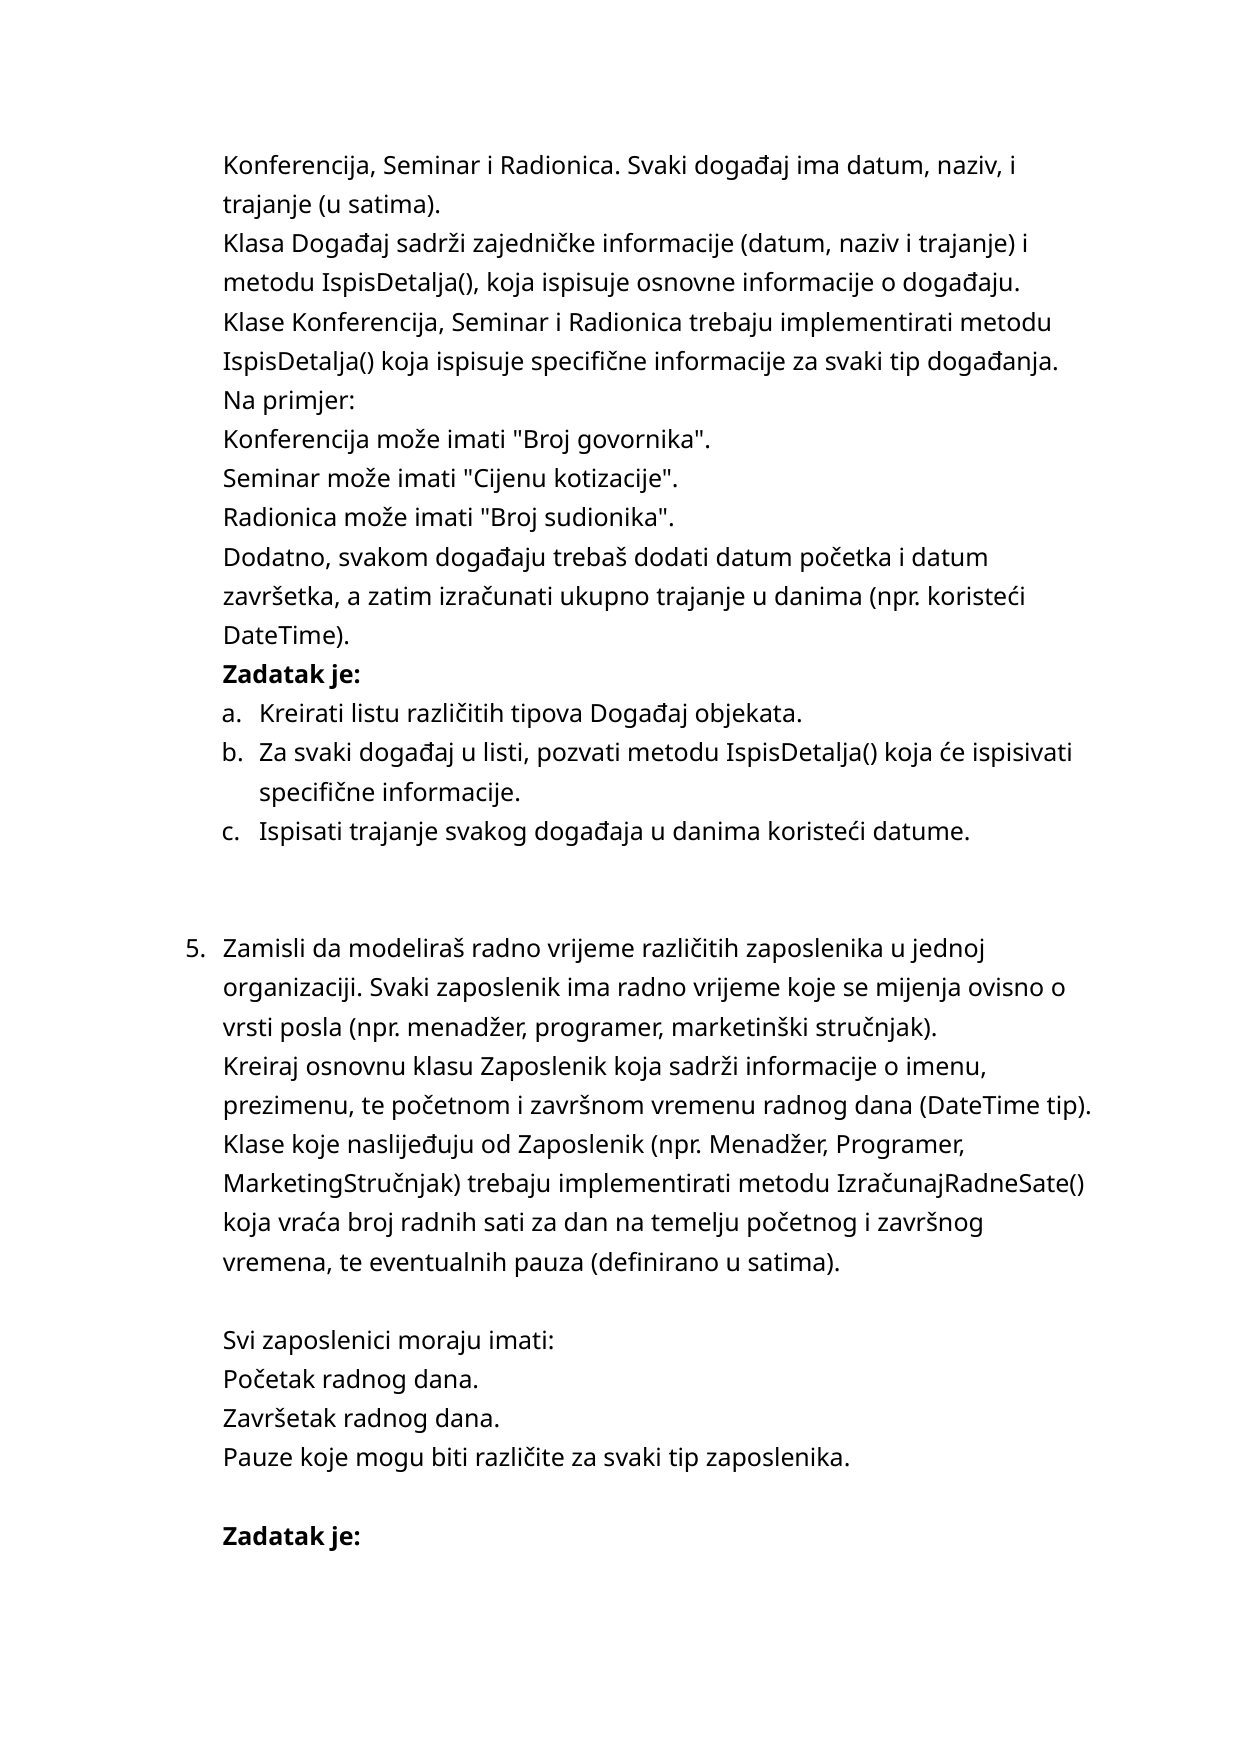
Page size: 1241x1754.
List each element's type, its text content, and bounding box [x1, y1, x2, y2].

list Početak radnog dana. [223, 1362, 1093, 1396]
list Zamisli da modeliraš radno vrijeme različitih zaposlenika u jednoj organizaciji. Svaki zaposlenik ima radno vrijeme koje se mijenja ovisno o vrsti posla (npr. menadžer, programer, marketinški stručnjak). [185, 931, 1093, 1043]
list Klase Konferencija, Seminar i Radionica trebaju implementirati metodu IspisDetalja() koja ispisuje specifične informacije za svaki tip događanja. [223, 304, 1093, 377]
list Dodatno, svakom događaju trebaš dodati datum početka i datum završetka, a zatim izračunati ukupno trajanje u danima (npr. koristeći DateTime). [223, 539, 1093, 652]
list Ispisati trajanje svakog događaja u danima koristeći datume. [221, 813, 1093, 847]
list Zadatak je: [223, 1518, 1093, 1552]
list Klasa Događaj sadrži zajedničke informacije (datum, naziv i trajanje) i metodu IspisDetalja(), koja ispisuje osnovne informacije o događaju. [223, 226, 1093, 299]
list Pauze koje mogu biti različite za svaki tip zaposlenika. [223, 1440, 1093, 1474]
list Kreiraj osnovnu klasu Zaposlenik koja sadrži informacije o imenu, prezimenu, te početnom i završnom vremenu radnog dana (DateTime tip). [223, 1048, 1093, 1122]
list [185, 148, 1093, 221]
list Klase koje naslijeđuju od Zaposlenik (npr. Menadžer, Programer, MarketingStručnjak) trebaju implementirati metodu IzračunajRadneSate() koja vraća broj radnih sati za dan na temelju početnog i završnog vremena, te eventualnih pauza (definirano u satima). [223, 1127, 1093, 1278]
list Svi zaposlenici moraju imati: [223, 1323, 1093, 1357]
list Za svaki događaj u listi, pozvati metodu IspisDetalja() koja će ispisivati specifične informacije. [221, 735, 1093, 808]
list Završetak radnog dana. [223, 1401, 1093, 1435]
list Na primjer: [223, 383, 1093, 417]
list Seminar može imati "Cijenu kotizacije". [223, 461, 1093, 495]
list Radionica može imati "Broj sudionika". [223, 500, 1093, 534]
list Kreirati listu različitih tipova Događaj objekata. [221, 696, 1093, 730]
list Konferencija može imati "Broj govornika". [223, 422, 1093, 456]
list Zadatak je: [223, 657, 1093, 691]
